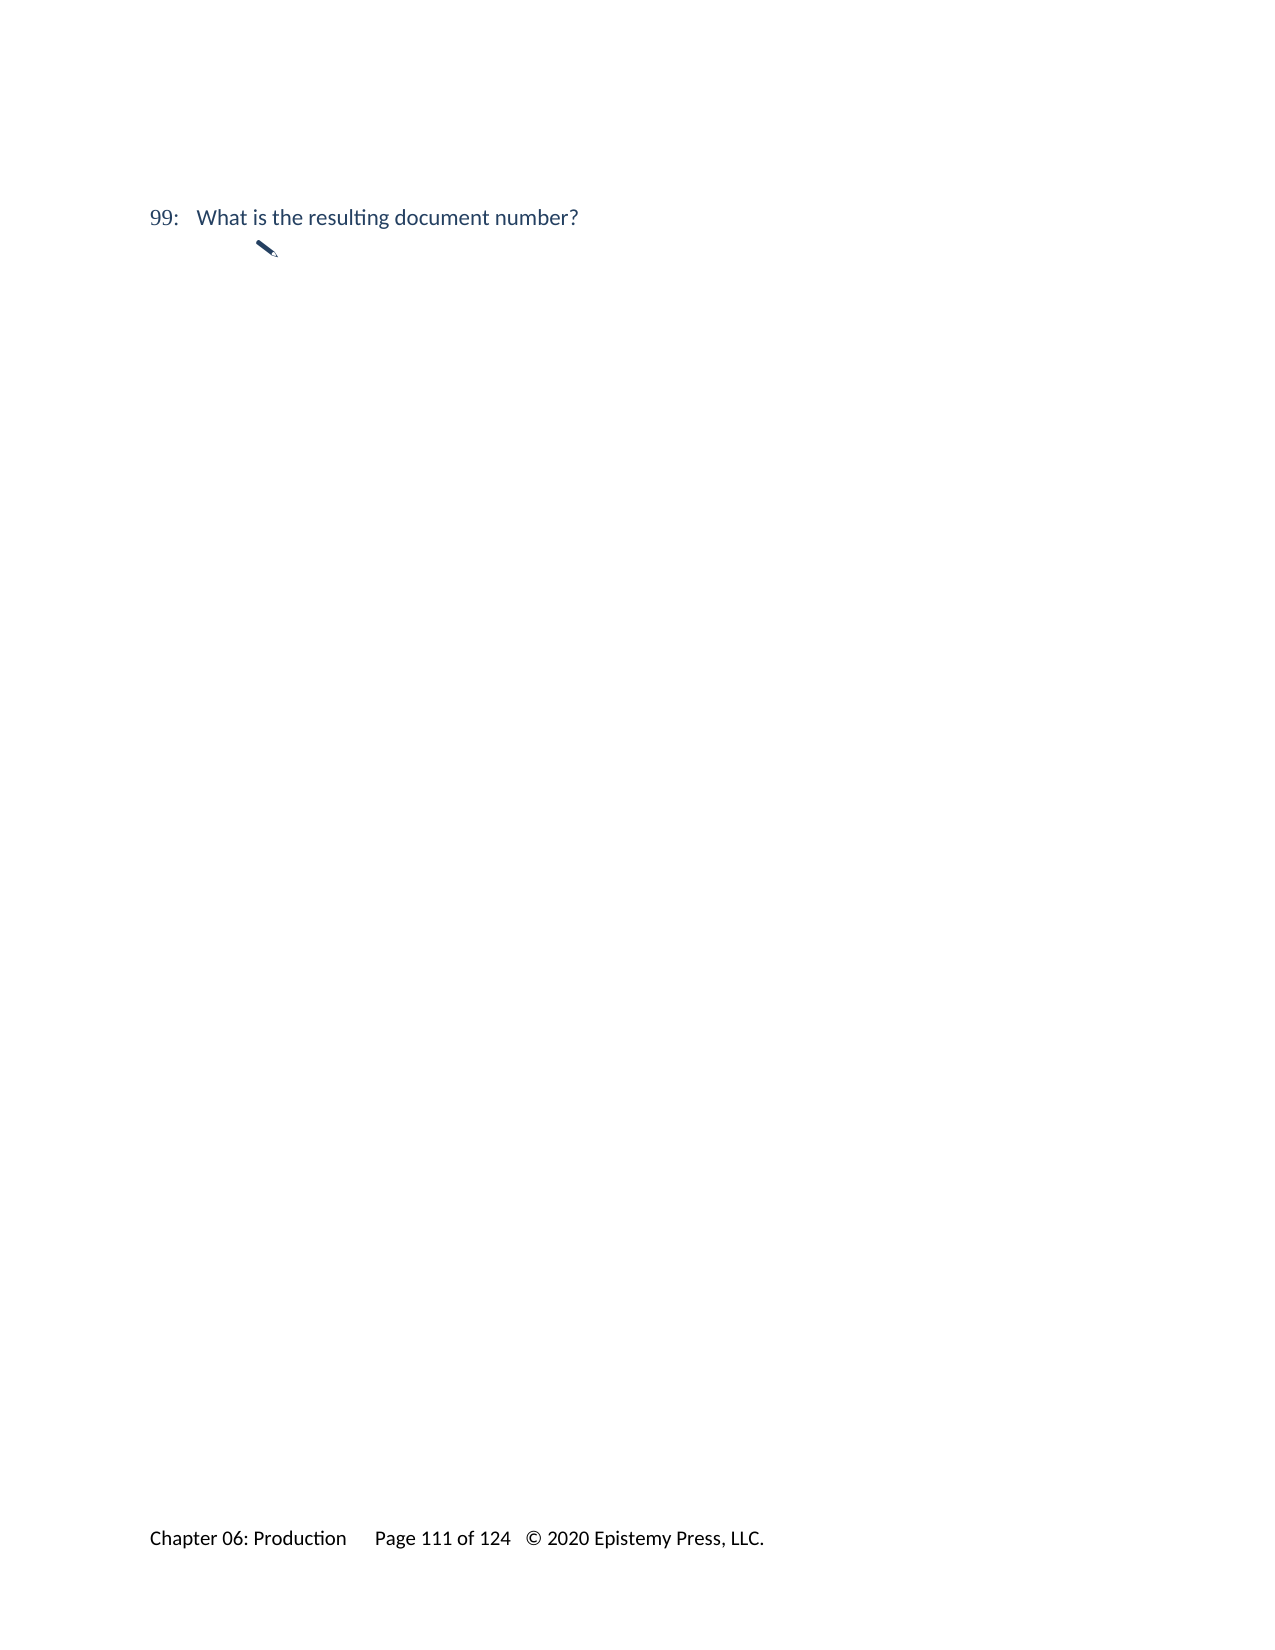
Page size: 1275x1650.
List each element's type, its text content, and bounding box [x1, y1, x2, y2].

text What is the resulting document number? [150, 203, 1125, 263]
